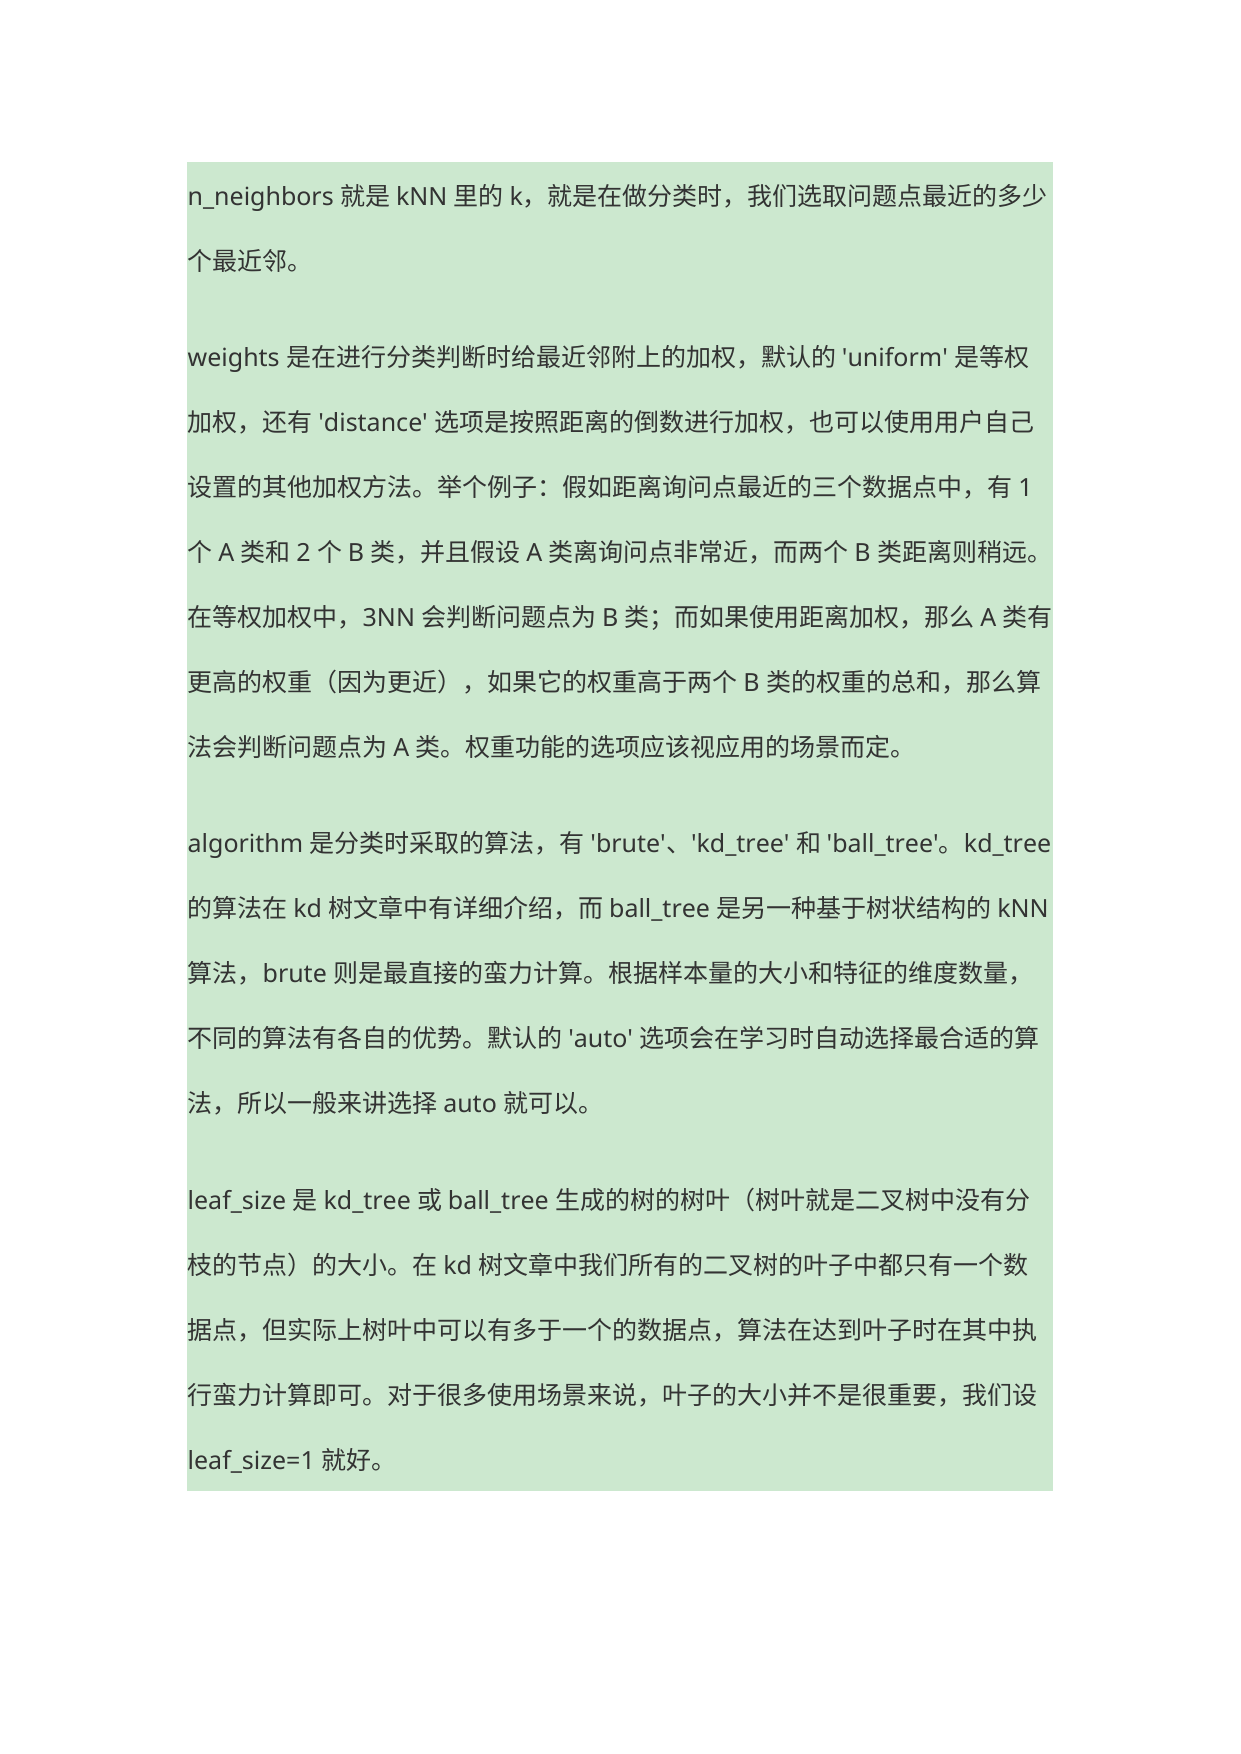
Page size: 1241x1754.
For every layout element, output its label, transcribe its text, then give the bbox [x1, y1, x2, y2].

text leaf_size 是 kd_tree 或 ball_tree 生成的树的树叶（树叶就是二叉树中没有分枝的节点）的大小。在 kd 树文章中我们所有的二叉树的叶子中都只有一个数据点，但实际上树叶中可以有多于一个的数据点，算法在达到叶子时在其中执行蛮力计算即可。对于很多使用场景来说，叶子的大小并不是很重要，我们设 leaf_size=1 就好。 [187, 1166, 1053, 1491]
text algorithm 是分类时采取的算法，有 'brute'、'kd_tree' 和 'ball_tree'。kd_tree 的算法在 kd 树文章中有详细介绍，而 ball_tree 是另一种基于树状结构的 kNN 算法，brute 则是最直接的蛮力计算。根据样本量的大小和特征的维度数量，不同的算法有各自的优势。默认的 'auto' 选项会在学习时自动选择最合适的算法，所以一般来讲选择 auto 就可以。 [187, 809, 1053, 1134]
text weights 是在进行分类判断时给最近邻附上的加权，默认的 'uniform' 是等权加权，还有 'distance' 选项是按照距离的倒数进行加权，也可以使用用户自己设置的其他加权方法。举个例子：假如距离询问点最近的三个数据点中，有 1 个 A 类和 2 个 B 类，并且假设 A 类离询问点非常近，而两个 B 类距离则稍远。在等权加权中，3NN 会判断问题点为 B 类；而如果使用距离加权，那么 A 类有更高的权重（因为更近），如果它的权重高于两个 B 类的权重的总和，那么算法会判断问题点为 A 类。权重功能的选项应该视应用的场景而定。 [187, 323, 1053, 778]
text n_neighbors 就是 kNN 里的 k，就是在做分类时，我们选取问题点最近的多少个最近邻。 [187, 162, 1053, 292]
